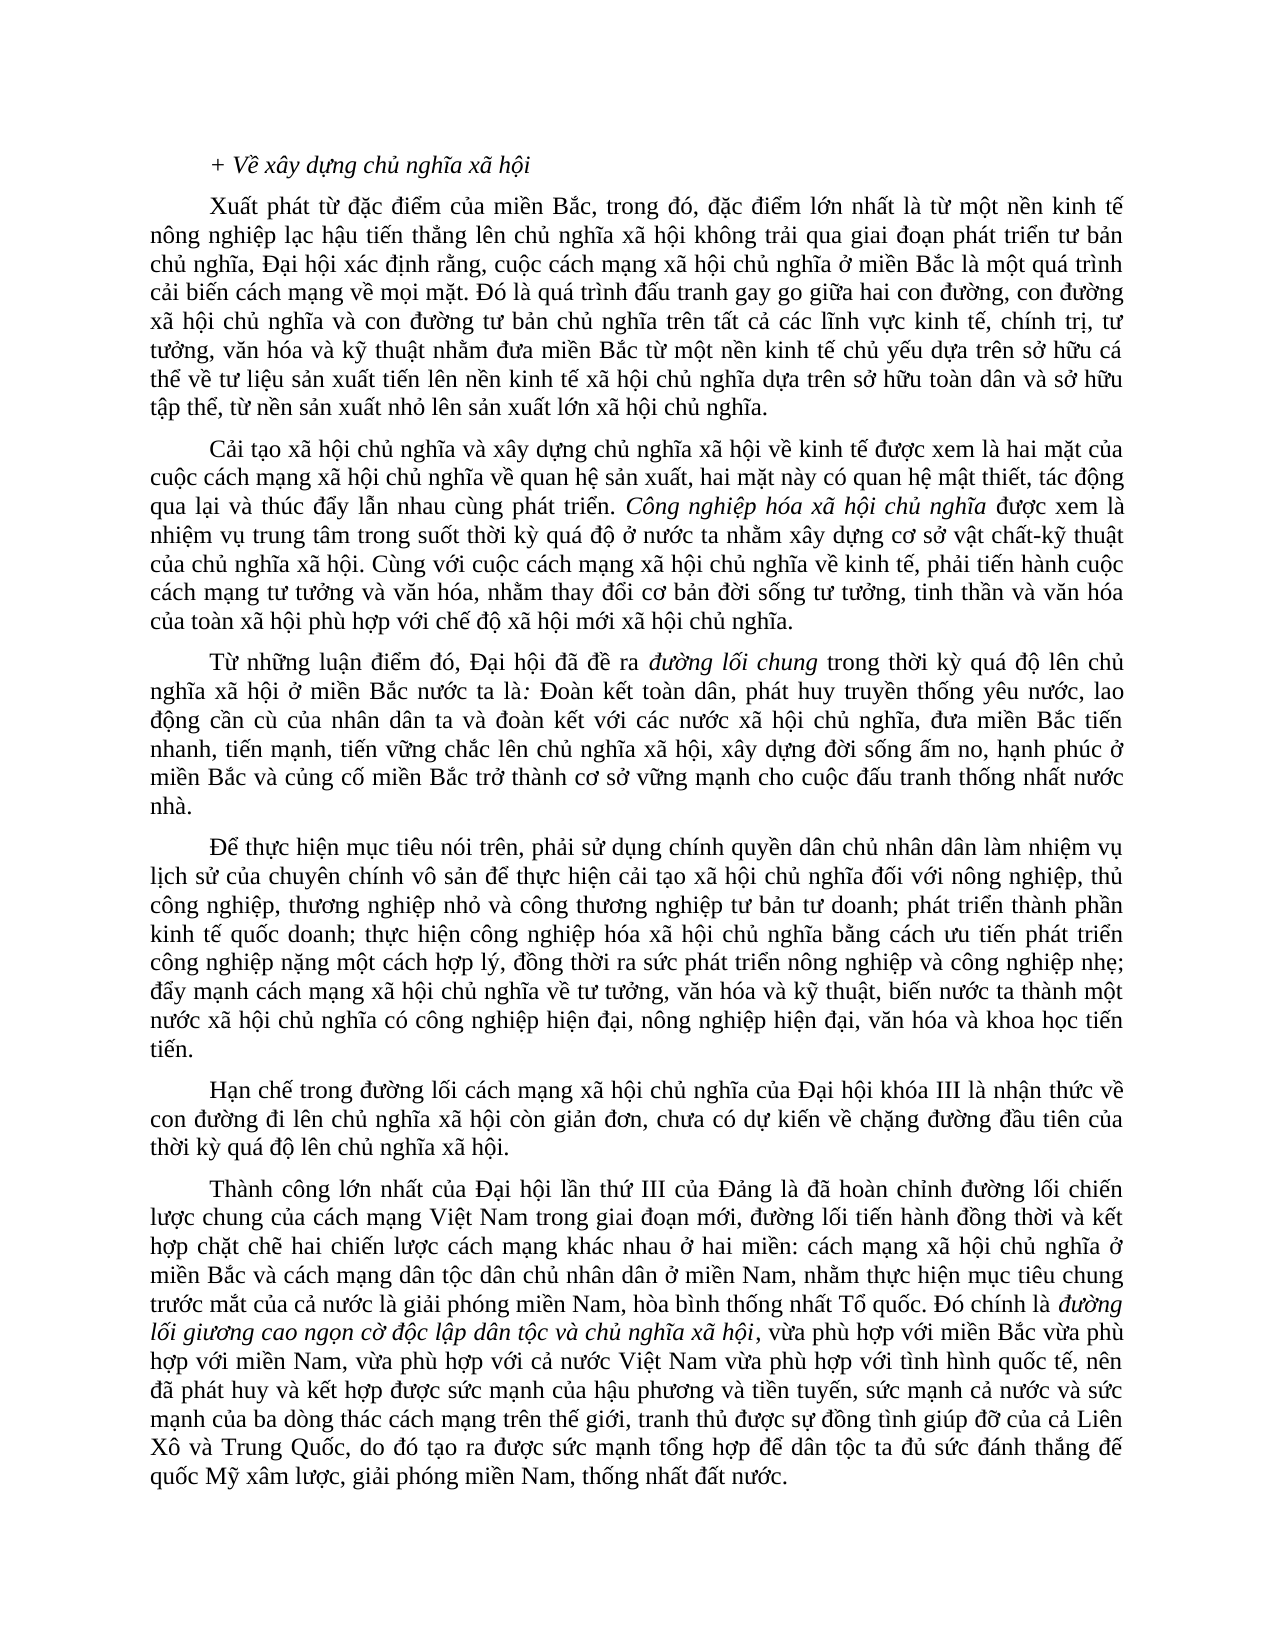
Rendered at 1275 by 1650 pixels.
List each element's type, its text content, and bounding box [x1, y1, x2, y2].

text Từ những luận điểm đó, Đại hội đã đề ra đường lối chung trong thời kỳ quá độ lên chủ nghĩa xã hội ở miền Bắc nước ta là: Đoàn kết toàn dân, phát huy truyền thống yêu nước, lao động cần cù của nhân dân ta và đoàn kết với các nước xã hội chủ nghĩa, đưa miền Bắc tiến nhanh, tiến mạnh, tiến vững chắc lên chủ nghĩa xã hội, xây dựng đời sống ấm no, hạnh phúc ở miền Bắc và củng cố miền Bắc trở thành cơ sở vững mạnh cho cuộc đấu tranh thống nhất nước nhà. [150, 647, 1125, 820]
text Xuất phát từ đặc điểm của miền Bắc, trong đó, đặc điểm lớn nhất là từ một nền kinh tế nông nghiệp lạc hậu tiến thẳng lên chủ nghĩa xã hội không trải qua giai đoạn phát triển tư bản chủ nghĩa, Đại hội xác định rằng, cuộc cách mạng xã hội chủ nghĩa ở miền Bắc là một quá trình cải biến cách mạng về mọi mặt. Đó là quá trình đấu tranh gay go giữa hai con đường, con đường xã hội chủ nghĩa và con đường tư bản chủ nghĩa trên tất cả các lĩnh vực kinh tế, chính trị, tư tưởng, văn hóa và kỹ thuật nhằm đưa miền Bắc từ một nền kinh tế chủ yếu dựa trên sở hữu cá thể về tư liệu sản xuất tiến lên nền kinh tế xã hội chủ nghĩa dựa trên sở hữu toàn dân và sở hữu tập thể, từ nền sản xuất nhỏ lên sản xuất lớn xã hội chủ nghĩa. [150, 191, 1125, 421]
text Hạn chế trong đường lối cách mạng xã hội chủ nghĩa của Đại hội khóa III là nhận thức về con đường đi lên chủ nghĩa xã hội còn giản đơn, chưa có dự kiến về chặng đường đầu tiên của thời kỳ quá độ lên chủ nghĩa xã hội. [150, 1075, 1125, 1161]
text Thành công lớn nhất của Đại hội lần thứ III của Đảng là đã hoàn chỉnh đường lối chiến lược chung của cách mạng Việt Nam trong giai đoạn mới, đường lối tiến hành đồng thời và kết hợp chặt chẽ hai chiến lược cách mạng khác nhau ở hai miền: cách mạng xã hội chủ nghĩa ở miền Bắc và cách mạng dân tộc dân chủ nhân dân ở miền Nam, nhằm thực hiện mục tiêu chung trước mắt của cả nước là giải phóng miền Nam, hòa bình thống nhất Tổ quốc. Đó chính là đường lối giương cao ngọn cờ độc lập dân tộc và chủ nghĩa xã hội, vừa phù hợp với miền Bắc vừa phù hợp với miền Nam, vừa phù hợp với cả nước Việt Nam vừa phù hợp với tình hình quốc tế, nên đã phát huy và kết hợp được sức mạnh của hậu phương và tiền tuyến, sức mạnh cả nước và sức mạnh của ba dòng thác cách mạng trên thế giới, tranh thủ được sự đồng tình giúp đỡ của cả Liên Xô và Trung Quốc, do đó tạo ra được sức mạnh tổng hợp để dân tộc ta đủ sức đánh thắng đế quốc Mỹ xâm lược, giải phóng miền Nam, thống nhất đất nước. [150, 1174, 1125, 1490]
text Để thực hiện mục tiêu nói trên, phải sử dụng chính quyền dân chủ nhân dân làm nhiệm vụ lịch sử của chuyên chính vô sản để thực hiện cải tạo xã hội chủ nghĩa đối với nông nghiệp, thủ công nghiệp, thương nghiệp nhỏ và công thương nghiệp tư bản tư doanh; phát triển thành phần kinh tế quốc doanh; thực hiện công nghiệp hóa xã hội chủ nghĩa bằng cách ưu tiến phát triển công nghiệp nặng một cách hợp lý, đồng thời ra sức phát triển nông nghiệp và công nghiệp nhẹ; đẩy mạnh cách mạng xã hội chủ nghĩa về tư tưởng, văn hóa và kỹ thuật, biến nước ta thành một nước xã hội chủ nghĩa có công nghiệp hiện đại, nông nghiệp hiện đại, văn hóa và khoa học tiến tiến. [150, 832, 1125, 1062]
text + Về xây dựng chủ nghĩa xã hội [150, 150, 1125, 179]
text Cải tạo xã hội chủ nghĩa và xây dựng chủ nghĩa xã hội về kinh tế được xem là hai mặt của cuộc cách mạng xã hội chủ nghĩa về quan hệ sản xuất, hai mặt này có quan hệ mật thiết, tác động qua lại và thúc đẩy lẫn nhau cùng phát triển. Công nghiệp hóa xã hội chủ nghĩa được xem là nhiệm vụ trung tâm trong suốt thời kỳ quá độ ở nước ta nhằm xây dựng cơ sở vật chất-kỹ thuật của chủ nghĩa xã hội. Cùng với cuộc cách mạng xã hội chủ nghĩa về kinh tế, phải tiến hành cuộc cách mạng tư tưởng và văn hóa, nhằm thay đổi cơ bản đời sống tư tưởng, tinh thần và văn hóa của toàn xã hội phù hợp với chế độ xã hội mới xã hội chủ nghĩa. [150, 434, 1125, 635]
